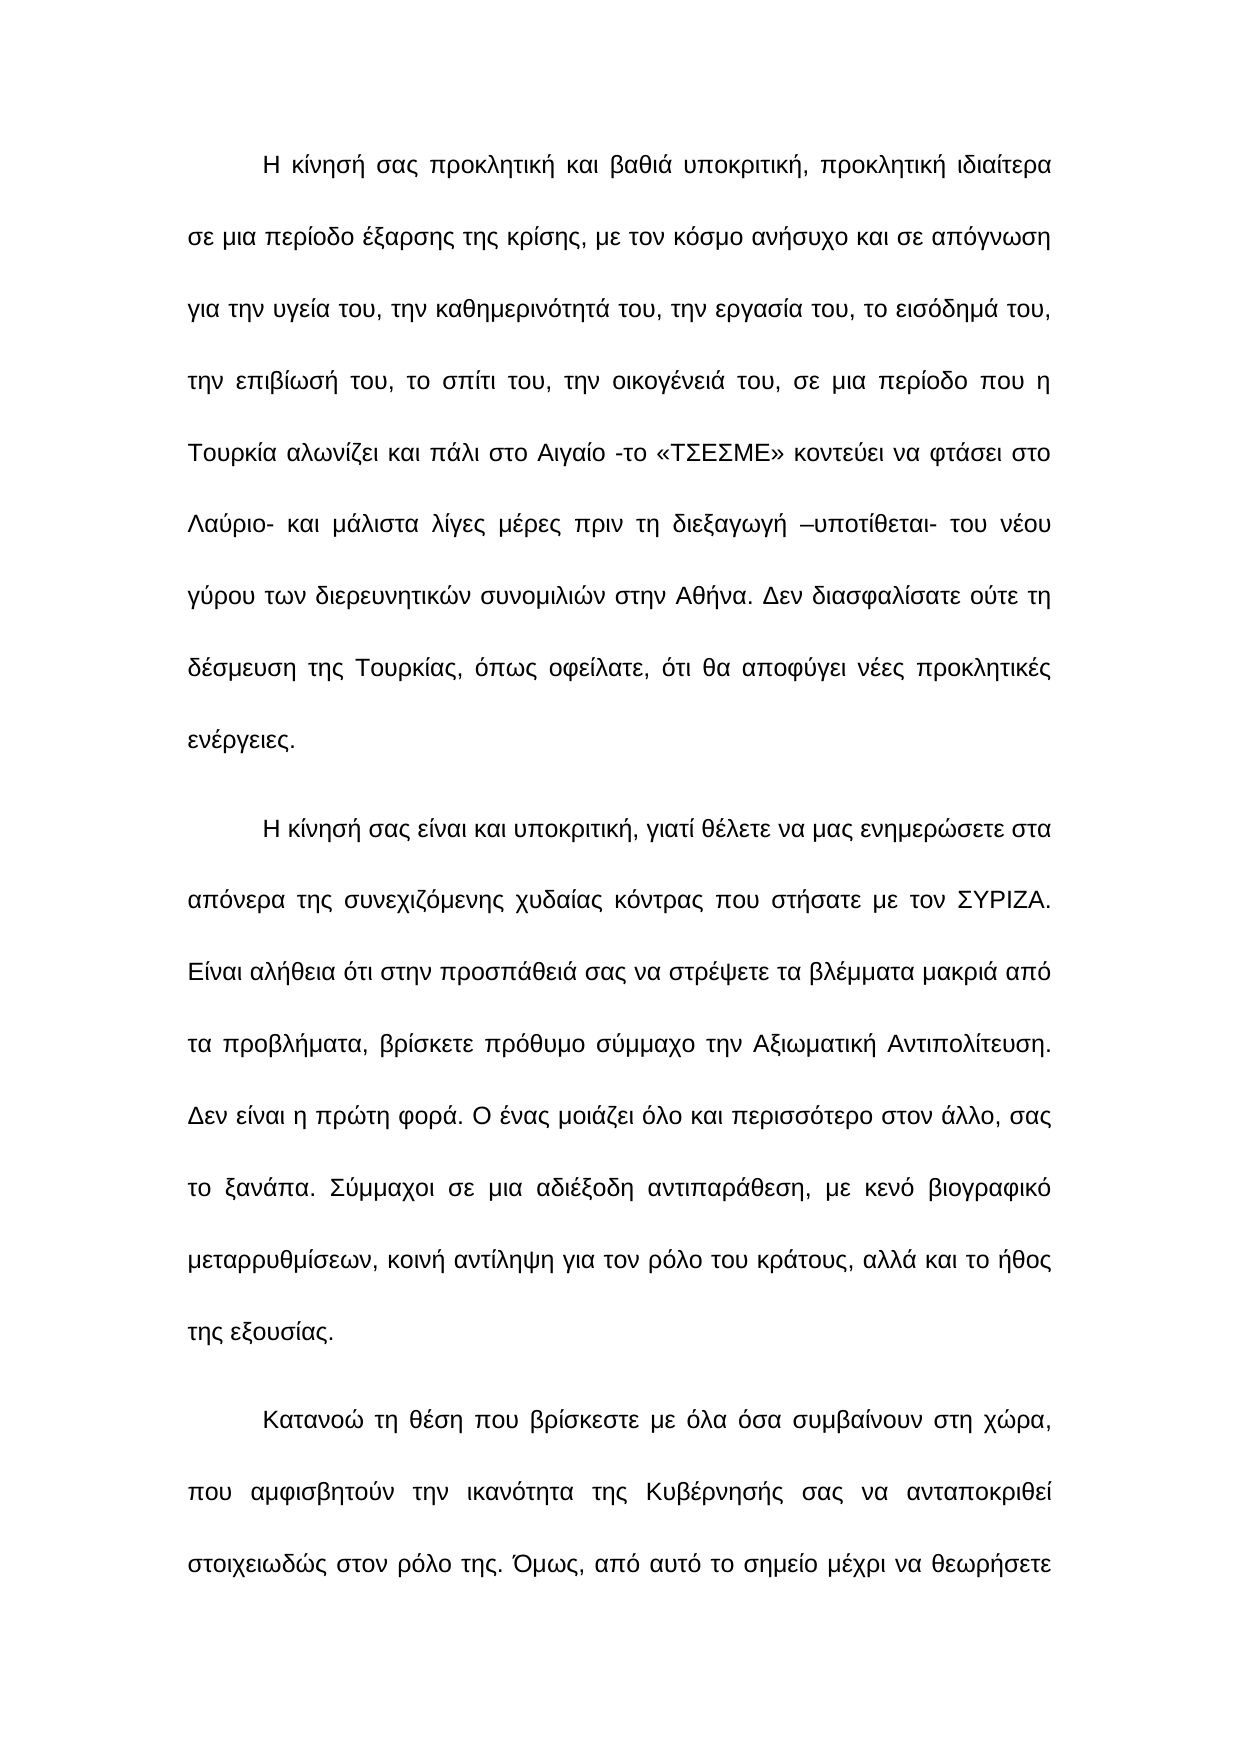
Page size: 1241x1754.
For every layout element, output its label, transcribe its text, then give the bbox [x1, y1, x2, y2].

text Η κίνησή σας είναι και υποκριτική, γιατί θέλετε να μας ενημερώσετε στα απόνερα της συνεχιζόμενης χυδαίας κόντρας που στήσατε με τον ΣΥΡΙΖΑ. Είναι αλήθεια ότι στην προσπάθειά σας να στρέψετε τα βλέμματα μακριά από τα προβλήματα, βρίσκετε πρόθυμο σύμμαχο την Αξιωματική Αντιπολίτευση. Δεν είναι η πρώτη φορά. Ο ένας μοιάζει όλο και περισσότερο στον άλλο, σας το ξανάπα. Σύμμαχοι σε μια αδιέξοδη αντιπαράθεση, με κενό βιογραφικό μεταρρυθμίσεων, κοινή αντίληψη για τον ρόλο του κράτους, αλλά και το ήθος της εξουσίας. [187, 813, 1053, 1345]
text Η κίνησή σας προκλητική και βαθιά υποκριτική, προκλητική ιδιαίτερα σε μια περίοδο έξαρσης της κρίσης, με τον κόσμο ανήσυχο και σε απόγνωση για την υγεία του, την καθημερινότητά του, την εργασία του, το εισόδημά του, την επιβίωσή του, το σπίτι του, την οικογένειά του, σε μια περίοδο που η Τουρκία αλωνίζει και πάλι στο Αιγαίο -το «ΤΣΕΣΜΕ» κοντεύει να φτάσει στο Λαύριο- και μάλιστα λίγες μέρες πριν τη διεξαγωγή –υποτίθεται- του νέου γύρου των διερευνητικών συνομιλιών στην Αθήνα. Δεν διασφαλίσατε ούτε τη δέσμευση της Τουρκίας, όπως οφείλατε, ότι θα αποφύγει νέες προκλητικές ενέργειες. [187, 150, 1053, 754]
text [187, 1405, 1053, 1578]
